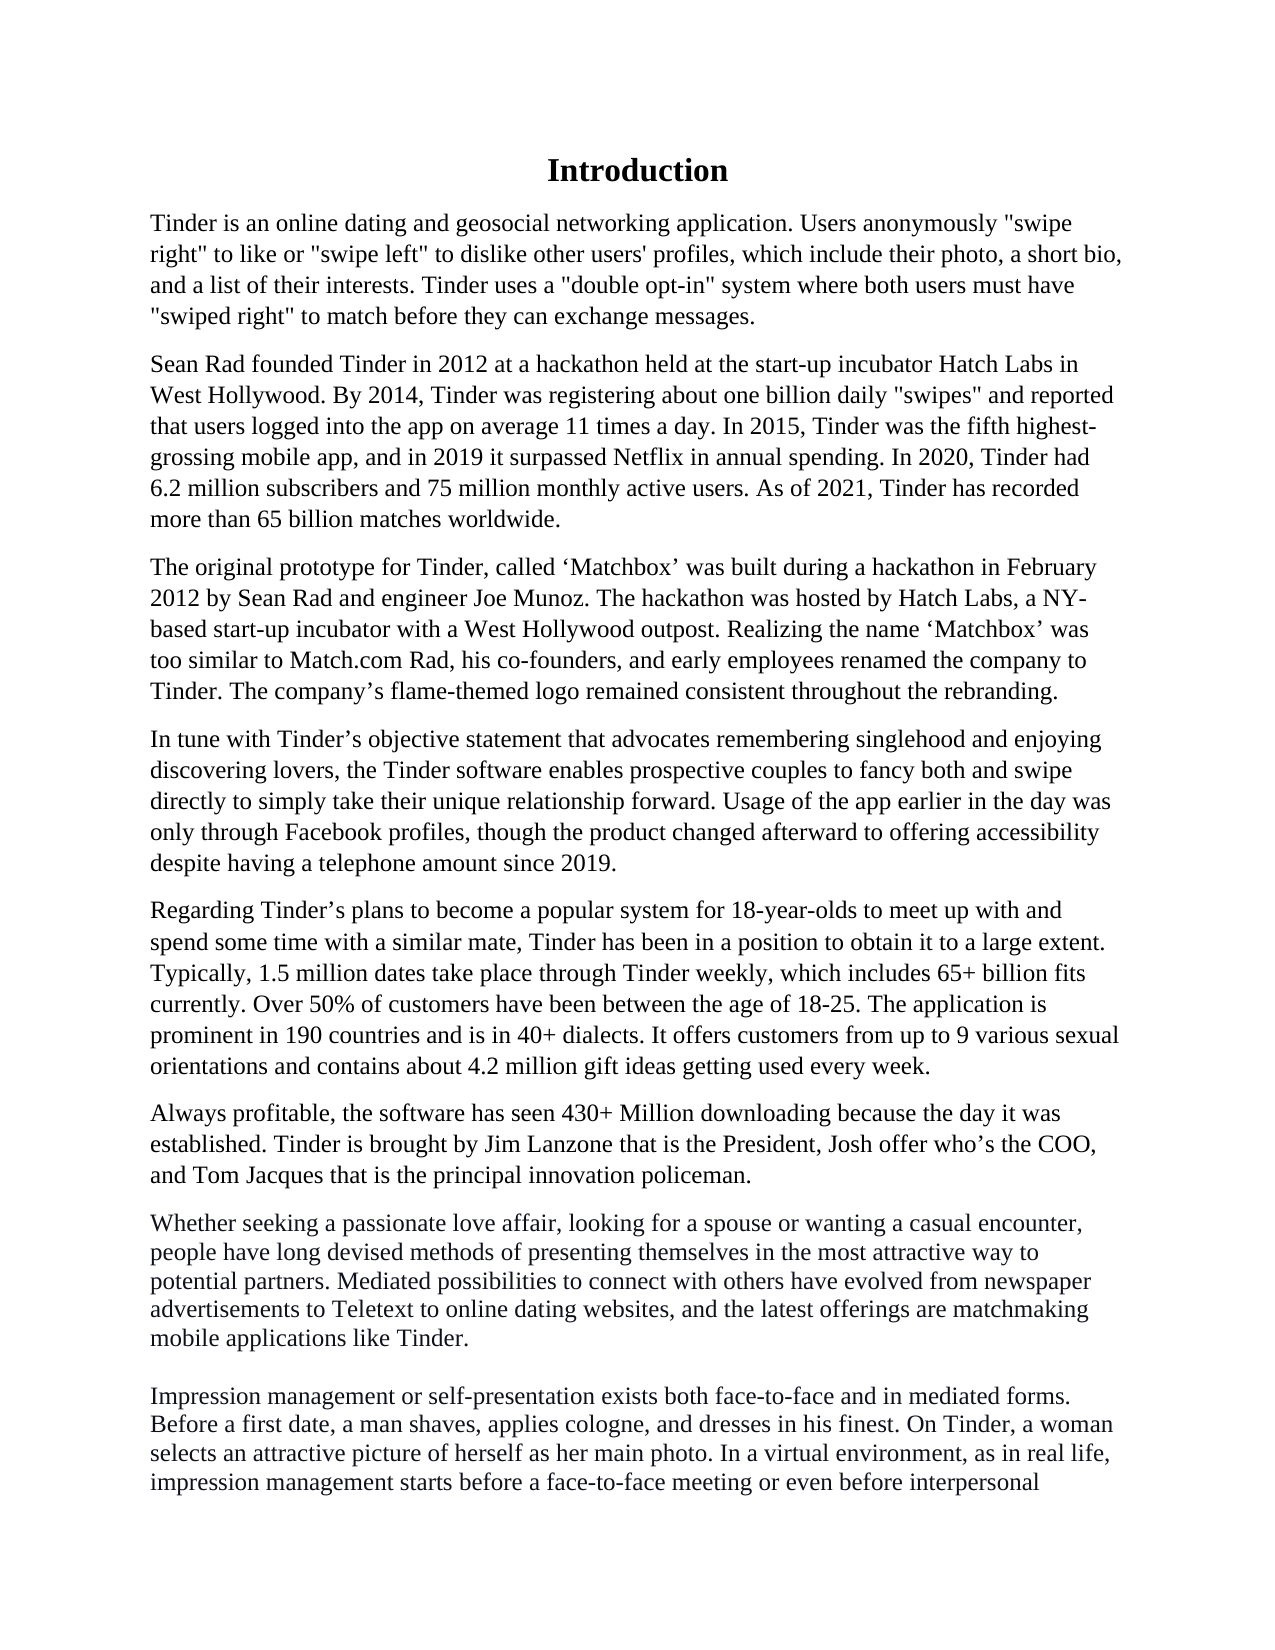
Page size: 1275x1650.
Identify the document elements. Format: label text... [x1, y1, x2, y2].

text In tune with Tinder’s objective statement that advocates remembering singlehood and enjoying discovering lovers, the Tinder software enables prospective couples to fancy both and swipe directly to simply take their unique relationship forward. Usage of the app earlier in the day was only through Facebook profiles, though the product changed afterward to offering accessibility despite having a telephone amount since 2019. [150, 724, 1125, 877]
text Tinder is an online dating and geosocial networking application. Users anonymously "swipe right" to like or "swipe left" to dislike other users' profiles, which include their photo, a short bio, and a list of their interests. Tinder uses a "double opt-in" system where both users must have "swiped right" to match before they can exchange messages. [150, 208, 1125, 330]
text Always profitable, the software has seen 430+ Million downloading because the day it was established. Tinder is brought by Jim Lanzone that is the President, Josh offer who’s the COO, and Tom Jacques that is the principal innovation policeman. [150, 1098, 1125, 1189]
text Introduction [150, 150, 1125, 188]
text Sean Rad founded Tinder in 2012 at a hackathon held at the start-up incubator Hatch Labs in West Hollywood. By 2014, Tinder was registering about one billion daily "swipes" and reported that users logged into the app on average 11 times a day. In 2015, Tinder was the fifth highest-grossing mobile app, and in 2019 it surpassed Netflix in annual spending. In 2020, Tinder had 6.2 million subscribers and 75 million monthly active users. As of 2021, Tinder has recorded more than 65 billion matches worldwide. [150, 349, 1125, 533]
text Whether seeking a passionate love affair, looking for a spouse or wanting a casual encounter, people have long devised methods of presenting themselves in the most attractive way to potential partners. Mediated possibilities to connect with others have evolved from newspaper advertisements to Teletext to online dating websites, and the latest offerings are matchmaking mobile applications like Tinder. [150, 1208, 1125, 1352]
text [150, 1381, 1125, 1496]
text Regarding Tinder’s plans to become a popular system for 18-year-olds to meet up with and spend some time with a similar mate, Tinder has been in a position to obtain it to a large extent. Typically, 1.5 million dates take place through Tinder weekly, which includes 65+ billion fits currently. Over 50% of customers have been between the age of 18-25. The application is prominent in 190 countries and is in 40+ dialects. It offers customers from up to 9 various sexual orientations and contains about 4.2 million gift ideas getting used every week. [150, 896, 1125, 1079]
text The original prototype for Tinder, called ‘Matchbox’ was built during a hackathon in February 2012 by Sean Rad and engineer Joe Munoz. The hackathon was hosted by Hatch Labs, a NY-based start-up incubator with a West Hollywood outpost. Realizing the name ‘Matchbox’ was too similar to Match.com Rad, his co-founders, and early employees renamed the company to Tinder. The company’s flame-themed logo remained consistent throughout the rebranding. [150, 552, 1125, 705]
